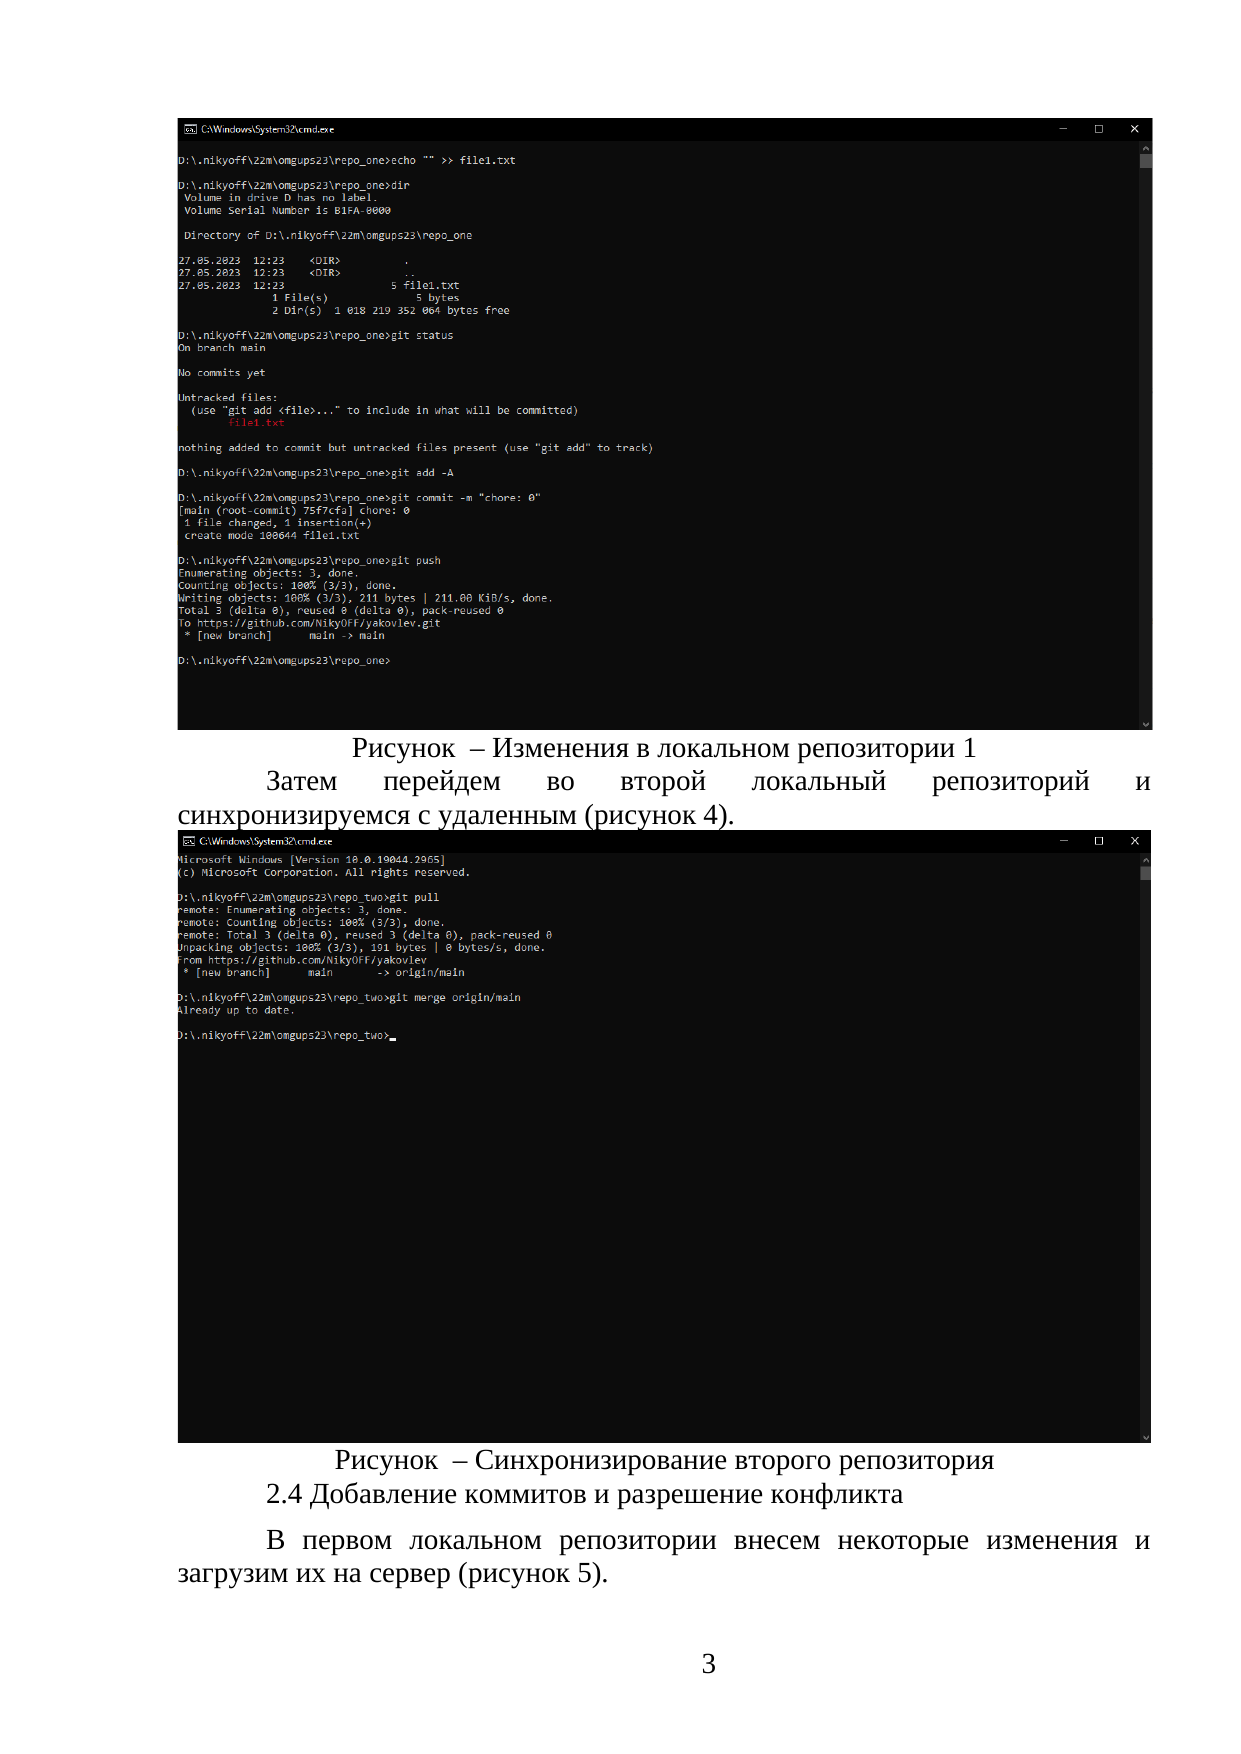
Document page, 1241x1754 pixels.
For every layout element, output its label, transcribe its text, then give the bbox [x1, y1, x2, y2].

text В первом локальном репозитории внесем некоторые изменения и загрузим их на сервер (рисунок 5). [177, 1522, 1152, 1589]
picture [177, 830, 1151, 1443]
text Рисунок – Синхронизирование второго репозитория [177, 1442, 1152, 1476]
subtitle Добавление коммитов и разрешение конфликта [177, 1476, 1152, 1509]
text Рисунок – Изменения в локальном репозитории 1 [177, 730, 1152, 763]
picture [177, 118, 1153, 730]
text Затем перейдем во второй локальный репозиторий и синхронизируемся с удаленным (рисунок 4). [177, 763, 1152, 831]
